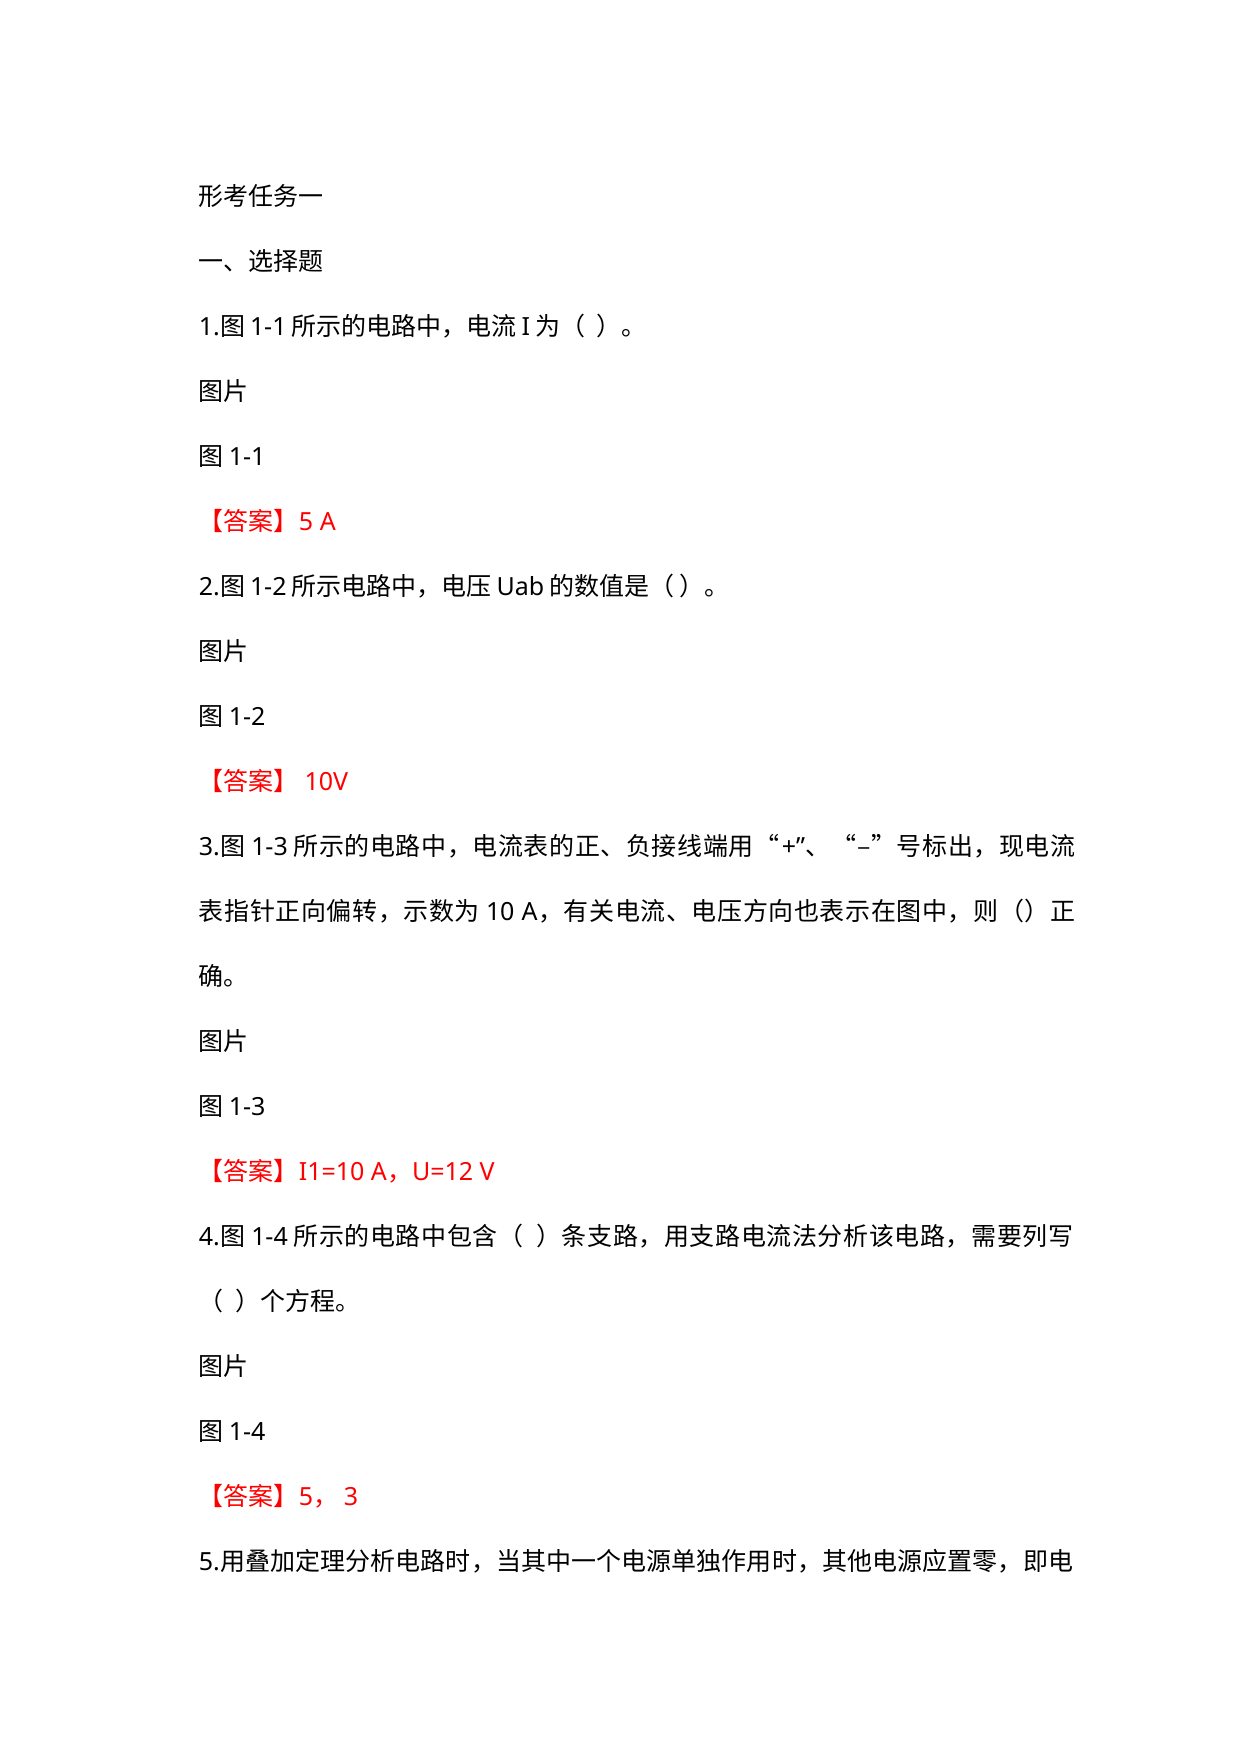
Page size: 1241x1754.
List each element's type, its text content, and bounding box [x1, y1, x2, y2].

table_cell 【答案】 10V [188, 747, 1087, 812]
table_cell 3.图1-3所示的电路中，电流表的正、负接线端用“+”、“‒”号标出，现电流表指针正向偏转，示数为10 A，有关电流、电压方向也表示在图中，则（）正确。 [188, 812, 1087, 1007]
table_cell 一、选择题 [188, 227, 1087, 292]
table_cell 2.图1-2所示电路中，电压Uab的数值是（ ）。 [188, 552, 1087, 617]
table_cell 图片 [188, 357, 1087, 422]
table_cell 图1-2 [188, 682, 1087, 747]
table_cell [188, 1527, 1087, 1592]
table_cell 图1-1 [188, 422, 1087, 487]
table_cell 【答案】5， 3 [188, 1462, 1087, 1527]
table_cell 图1-3 [188, 1072, 1087, 1137]
table_cell 图片 [188, 1007, 1087, 1072]
table_cell 1.图1-1所示的电路中，电流I为（ ）。 [188, 292, 1087, 357]
table_cell 图1-4 [188, 1397, 1087, 1462]
table_cell 4.图1-4所示的电路中包含（ ）条支路，用支路电流法分析该电路，需要列写（ ）个方程。 [188, 1202, 1087, 1332]
table_header 形考任务一 [188, 162, 1087, 227]
table_cell 【答案】5 A [188, 487, 1087, 552]
table_cell 图片 [188, 1332, 1087, 1397]
table_cell 【答案】I1=10 A，U=12 V [188, 1137, 1087, 1202]
table_cell 图片 [188, 617, 1087, 682]
